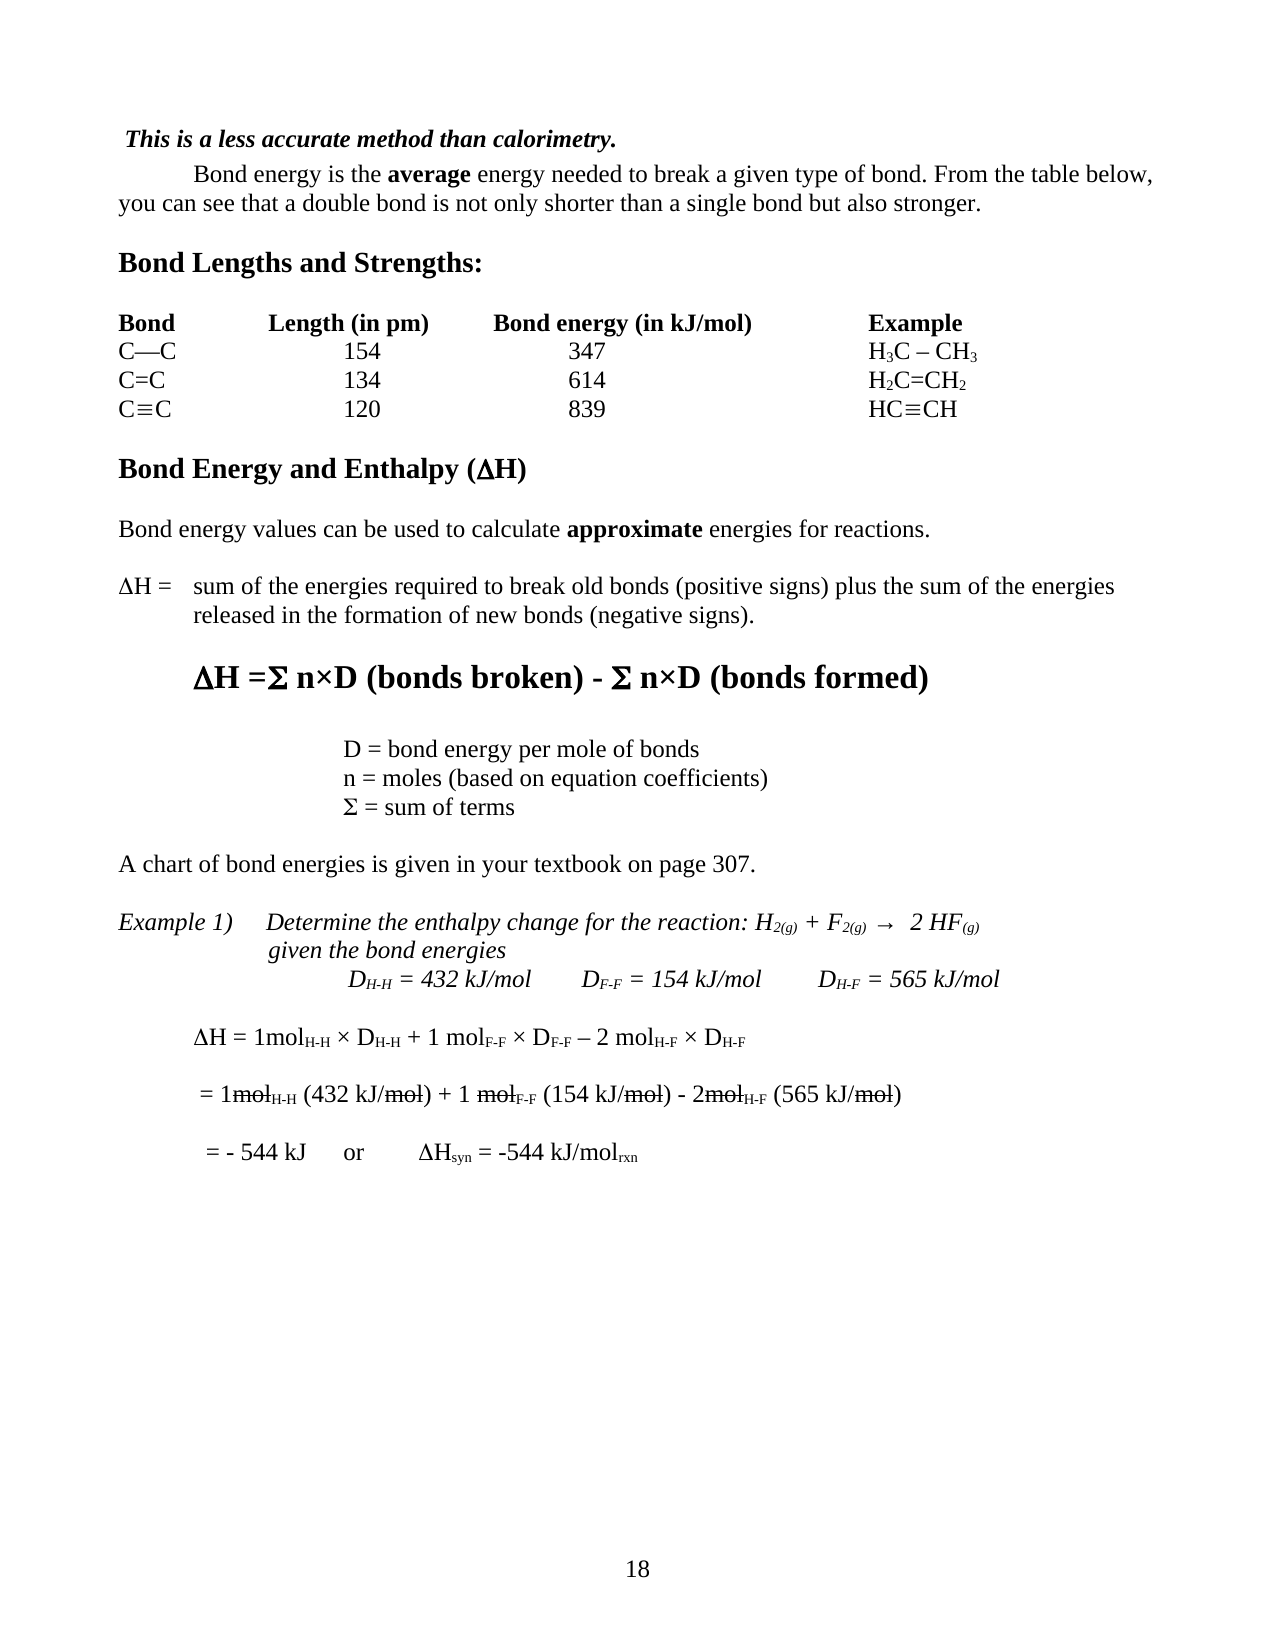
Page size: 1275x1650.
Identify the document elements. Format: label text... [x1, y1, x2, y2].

text H = 1molH-H × DH-H + 1 molF-F × DF-F – 2 molH-F × DH-F [118, 1022, 1157, 1050]
text = - 544 kJ or Hsyn = -544 kJ/molrxn [118, 1137, 1157, 1165]
text DH-H = 432 kJ/mol DF-F = 154 kJ/mol DH-F = 565 kJ/mol [118, 964, 1157, 993]
text Example 1) Determine the enthalpy change for the reaction: H2(g) + F2(g) → 2 HF(g) given the bond energies [118, 907, 1157, 964]
text Bond energy is the average energy needed to break a given type of bond. From the table below, you can see that a double bond is not only shorter than a single bond but also stronger. [118, 159, 1157, 217]
text Bond energy values can be used to calculate approximate energies for reactions. [118, 514, 1157, 542]
text CC 120 839 HCCH [118, 394, 1157, 423]
subtitle Bond Lengths and Strengths: [118, 245, 1157, 279]
text H = sum of the energies required to break old bonds (positive signs) plus the sum of the energies released in the formation of new bonds (negative signs). [118, 571, 1157, 629]
text = 1molH-H (432 kJ/mol) + 1 molF-F (154 kJ/mol) - 2molH-F (565 kJ/mol) [118, 1079, 1157, 1108]
text H = n×D (bonds broken) - n×D (bonds formed) [118, 657, 1157, 696]
text D = bond energy per mole of bonds [118, 734, 1157, 763]
text C=C 134 614 H2C=CH2 [118, 365, 1157, 394]
text Bond Length (in pm) Bond energy (in kJ/mol) Example [118, 308, 1157, 336]
text A chart of bond energies is given in your textbook on page 307. [118, 849, 1157, 878]
subtitle This is a less accurate method than calorimetry. [118, 124, 1157, 153]
subtitle Bond Energy and Enthalpy (H) [118, 451, 1157, 485]
text = sum of terms [118, 792, 1157, 820]
text C—C 154 347 H3C – CH3 [118, 336, 1157, 365]
text n = moles (based on equation coefficients) [118, 763, 1157, 792]
